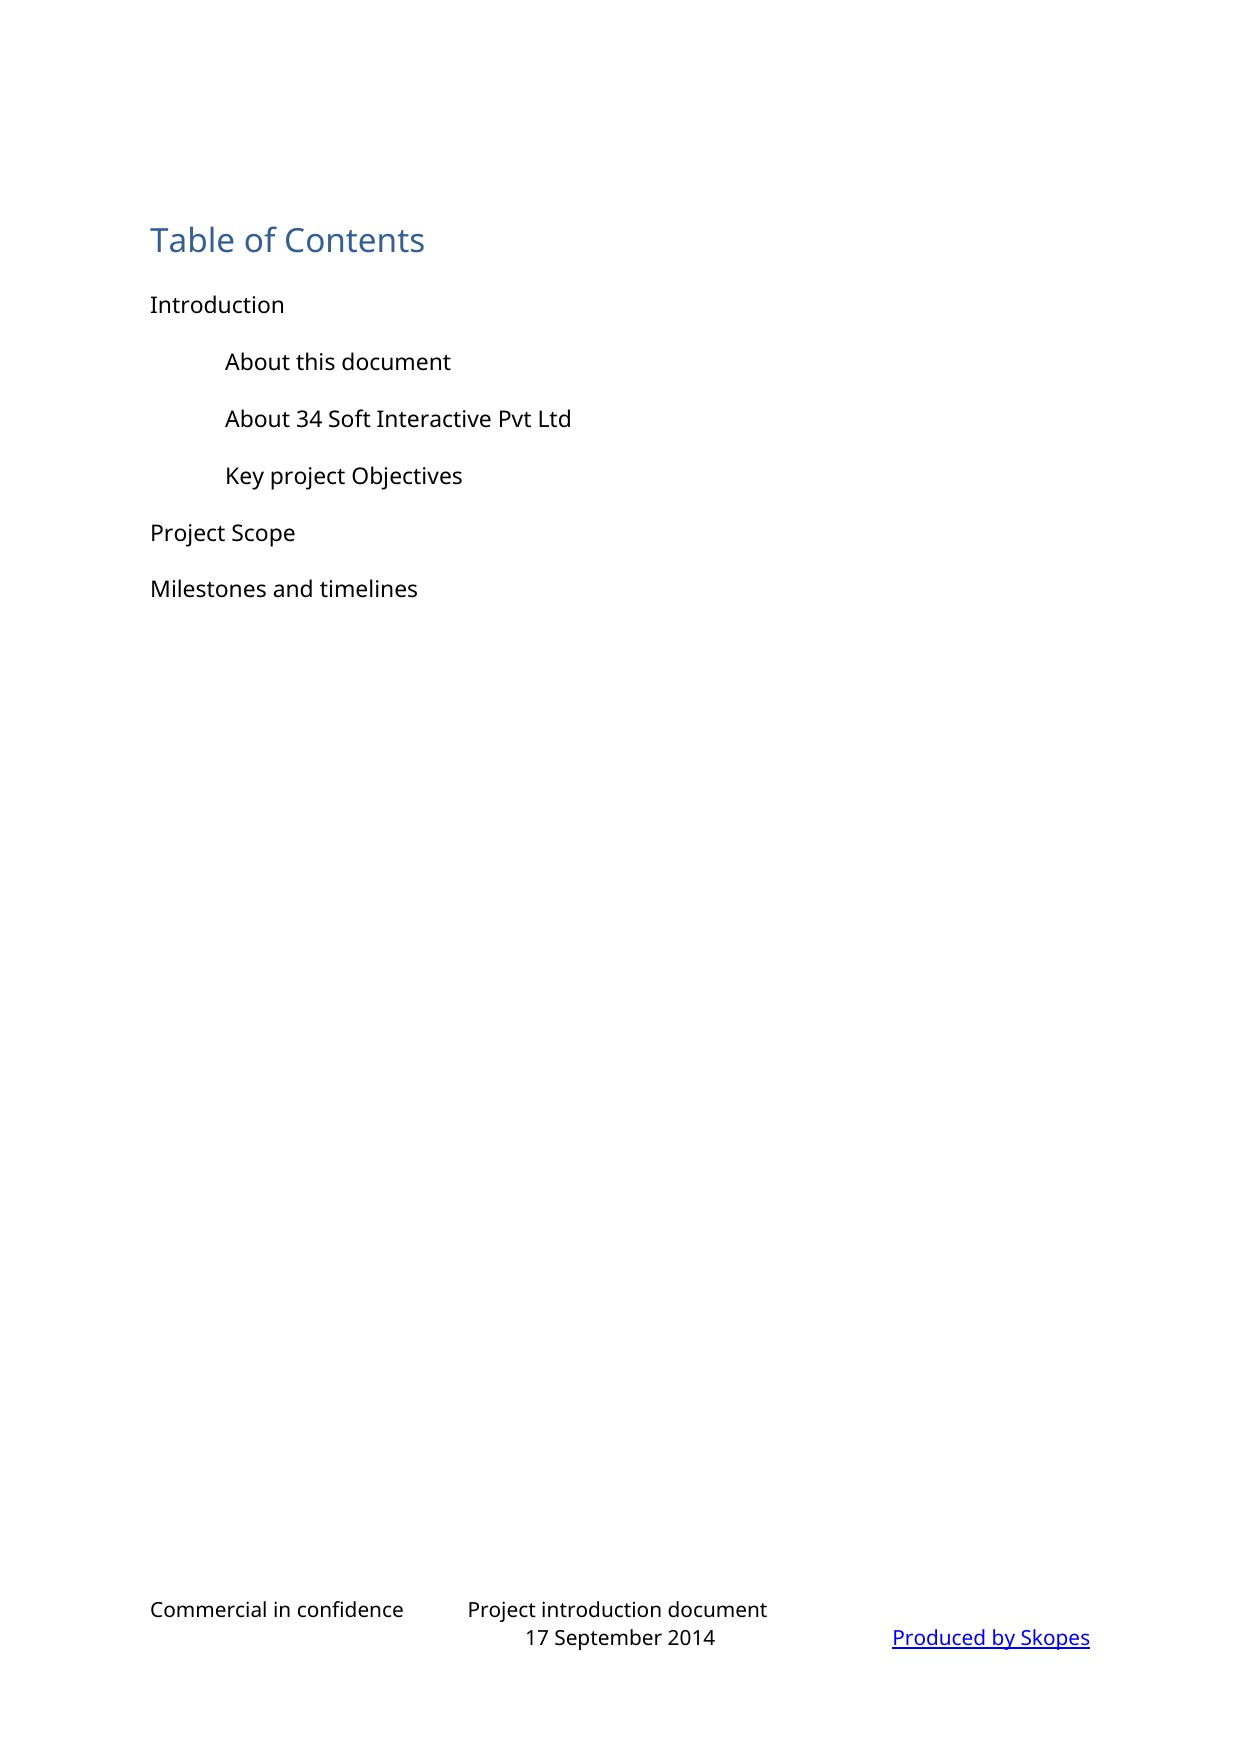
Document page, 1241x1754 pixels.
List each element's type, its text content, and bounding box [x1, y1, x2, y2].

text Project Scope [150, 517, 1090, 548]
text Milestones and timelines [150, 573, 1090, 604]
text Table of Contents [150, 216, 1090, 262]
text About this document [225, 346, 1090, 377]
text Key project Objectives [225, 460, 1090, 491]
text About 34 Soft Interactive Pvt Ltd [225, 403, 1090, 434]
text Introduction [150, 289, 1090, 321]
